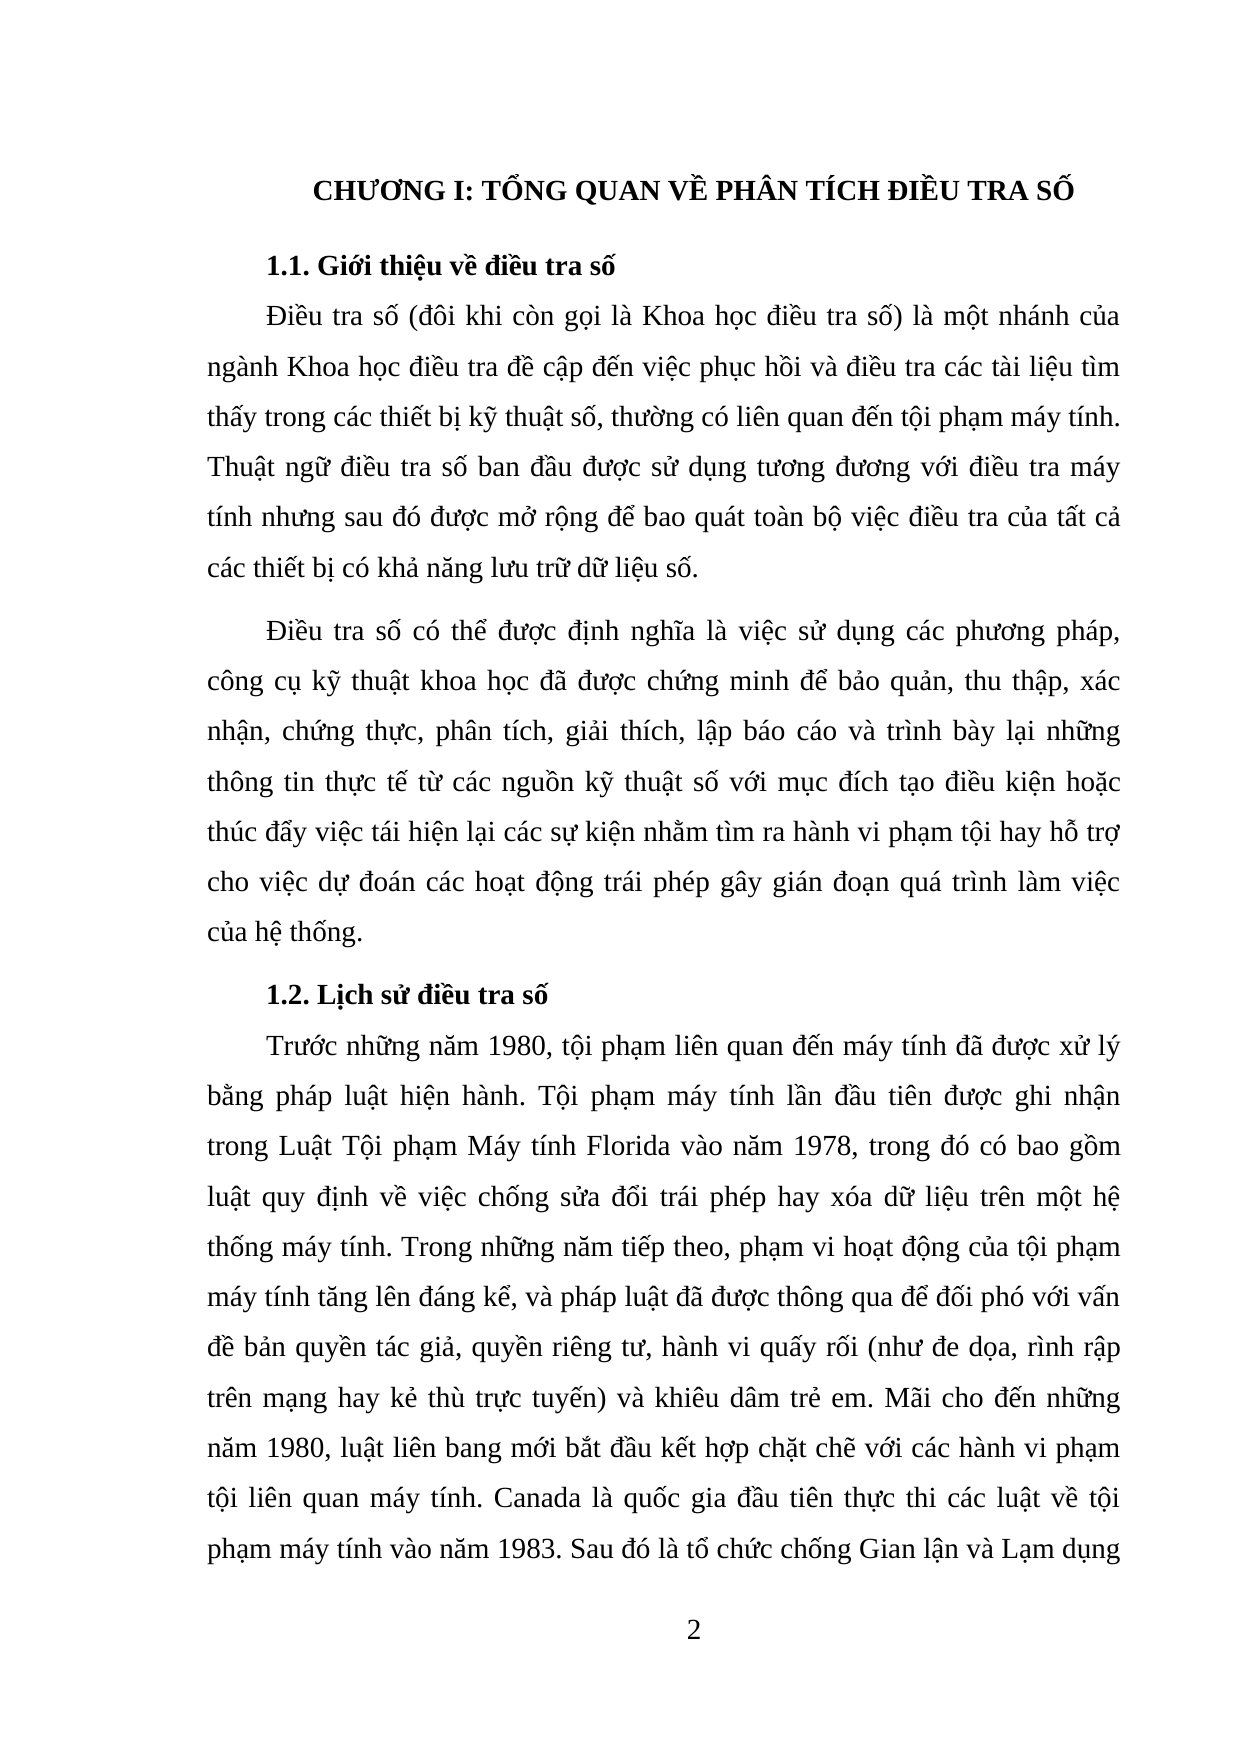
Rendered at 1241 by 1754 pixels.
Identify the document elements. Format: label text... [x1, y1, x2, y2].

text Điều tra số có thể được định nghĩa là việc sử dụng các phương pháp, công cụ kỹ thuật khoa học đã được chứng minh để bảo quản, thu thập, xác nhận, chứng thực, phân tích, giải thích, lập báo cáo và trình bày lại những thông tin thực tế từ các nguồn kỹ thuật số với mục đích tạo điều kiện hoặc thúc đẩy việc tái hiện lại các sự kiện nhằm tìm ra hành vi phạm tội hay hỗ trợ cho việc dự đoán các hoạt động trái phép gây gián đoạn quá trình làm việc của hệ thống. [207, 613, 1122, 948]
subtitle 1.2. Lịch sử điều tra số [207, 977, 1122, 1011]
subtitle 1.1. Giới thiệu về điều tra số [207, 248, 1122, 282]
text Điều tra số (đôi khi còn gọi là Khoa học điều tra số) là một nhánh của ngành Khoa học điều tra đề cập đến việc phục hồi và điều tra các tài liệu tìm thấy trong các thiết bị kỹ thuật số, thường có liên quan đến tội phạm máy tính. Thuật ngữ điều tra số ban đầu được sử dụng tương đương với điều tra máy tính nhưng sau đó được mở rộng để bao quát toàn bộ việc điều tra của tất cả các thiết bị có khả năng lưu trữ dữ liệu số. [207, 298, 1122, 583]
subtitle CHƯƠNG I: TỔNG QUAN VỀ PHÂN TÍCH ĐIỀU TRA SỐ [207, 173, 1122, 206]
